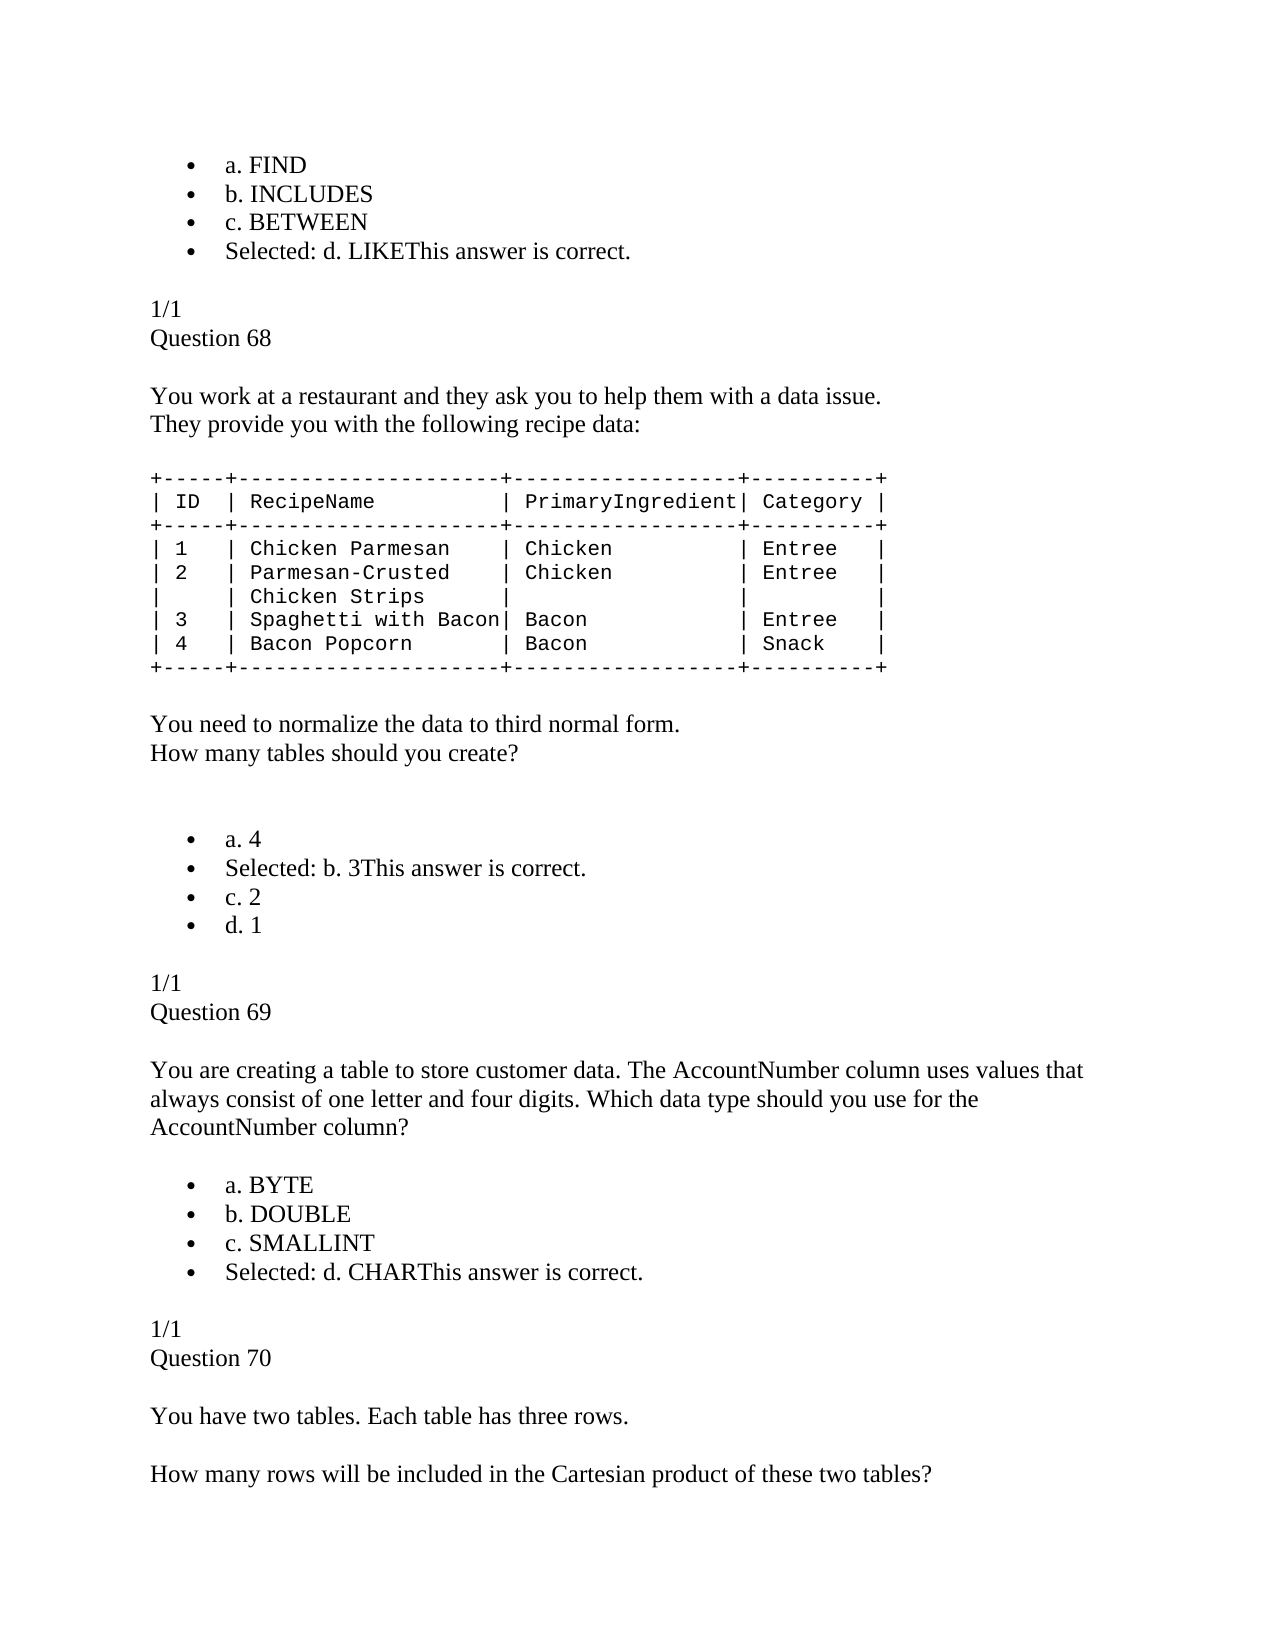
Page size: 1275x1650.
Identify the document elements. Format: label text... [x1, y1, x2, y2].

text You work at a restaurant and they ask you to help them with a data issue. They provide you with the following recipe data: [150, 381, 1125, 438]
list a. BYTE [187, 1170, 1125, 1199]
text You are creating a table to store customer data. The AccountNumber column uses values that always consist of one letter and four digits. Which data type should you use for the AccountNumber column? [150, 1055, 1125, 1141]
list c. SMALLINT [187, 1228, 1125, 1257]
text 1/1 [150, 968, 1125, 997]
list b. DOUBLE [187, 1199, 1125, 1228]
list a. FIND [187, 150, 1125, 179]
text You have two tables. Each table has three rows. [150, 1401, 1125, 1430]
text 1/1 [150, 1314, 1125, 1343]
text How many rows will be included in the Cartesian product of these two tables? [150, 1459, 1125, 1488]
text You need to normalize the data to third normal form. How many tables should you create? [150, 709, 1125, 795]
text 1/1 [150, 294, 1125, 323]
text +-----+---------------------+------------------+----------+ | ID | RecipeName | PrimaryIngredient| Category | +-----+---------------------+------------------+----------+ | 1 | Chicken Parmesan | Chicken | Entree | | 2 | Parmesan-Crusted | Chicken | Entree | | | Chicken Strips | | | | 3 | Spaghetti with Bacon| Bacon | Entree | | 4 | Bacon Popcorn | Bacon | Snack | +-----+---------------------+------------------+----------+ [150, 467, 1125, 680]
list c. 2 [187, 882, 1125, 910]
text Question 70 [150, 1343, 1125, 1372]
list b. INCLUDES [187, 179, 1125, 207]
list Selected: d. CHARThis answer is correct. [187, 1257, 1125, 1285]
list Selected: d. LIKEThis answer is correct. [187, 236, 1125, 265]
text Question 68 [150, 323, 1125, 352]
list a. 4 [187, 824, 1125, 853]
text Question 69 [150, 997, 1125, 1026]
list Selected: b. 3This answer is correct. [187, 853, 1125, 882]
list c. BETWEEN [187, 207, 1125, 236]
list d. 1 [187, 910, 1125, 939]
